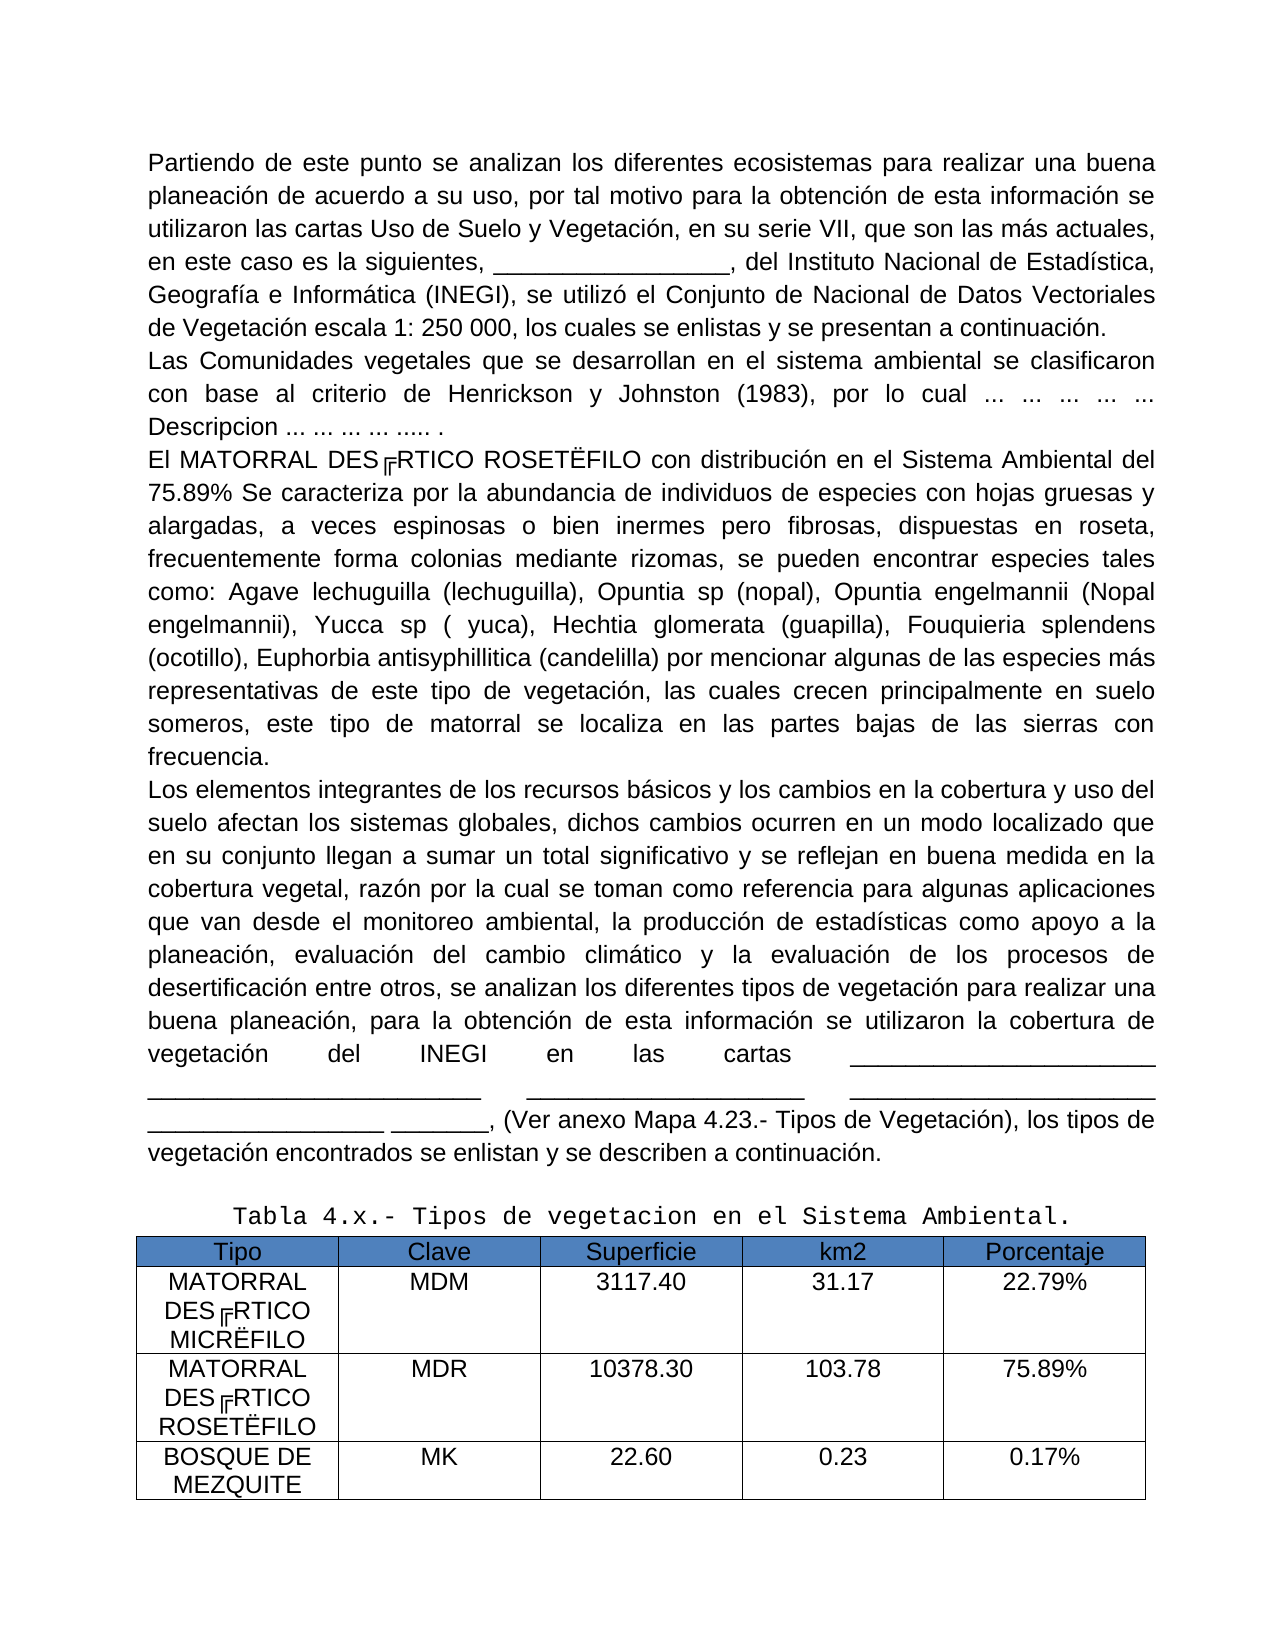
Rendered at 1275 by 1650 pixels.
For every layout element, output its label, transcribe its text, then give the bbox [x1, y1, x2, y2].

table_header Tipo [137, 1237, 338, 1266]
table_header Superficie [541, 1237, 742, 1266]
table_header Porcentaje [944, 1237, 1145, 1266]
table_header Clave [339, 1237, 540, 1266]
table_cell MDR [339, 1354, 540, 1441]
table_cell 22.79% [944, 1267, 1145, 1353]
text Las Comunidades vegetales que se desarrollan en el sistema ambiental se clasificaron con base al criterio de Henrickson y Johnston (1983), por lo cual ... ... ... ... ... Descripcion ... ... ... ... ..... . [148, 346, 1157, 441]
table_cell 75.89% [944, 1354, 1145, 1441]
table_cell 31.17 [743, 1267, 943, 1353]
table_cell 0.17% [944, 1442, 1145, 1499]
text Tabla 4.x.- Tipos de vegetacion en el Sistema Ambiental. [148, 1171, 1157, 1232]
table_cell 10378.30 [541, 1354, 742, 1441]
table_cell BOSQUE DE MEZQUITE [137, 1442, 338, 1499]
table_cell 103.78 [743, 1354, 943, 1441]
table_cell MDM [339, 1267, 540, 1353]
table_cell MK [339, 1442, 540, 1499]
table_cell 0.23 [743, 1442, 943, 1499]
text El MATORRAL DES╔RTICO ROSETËFILO con distribución en el Sistema Ambiental del 75.89% Se caracteriza por la abundancia de individuos de especies con hojas gruesas y alargadas, a veces espinosas o bien inermes pero fibrosas, dispuestas en roseta, frecuentemente forma colonias mediante rizomas, se pueden encontrar especies tales como: Agave lechuguilla (lechuguilla), Opuntia sp (nopal), Opuntia engelmannii (Nopal engelmannii), Yucca sp ( yuca), Hechtia glomerata (guapilla), Fouquieria splendens (ocotillo), Euphorbia antisyphillitica (candelilla) por mencionar algunas de las especies más representativas de este tipo de vegetación, las cuales crecen principalmente en suelo someros, este tipo de matorral se localiza en las partes bajas de las sierras con frecuencia. [148, 445, 1157, 771]
table_header km2 [743, 1237, 943, 1266]
table_cell MATORRAL DES╔RTICO ROSETËFILO [137, 1354, 338, 1441]
table_cell 3117.40 [541, 1267, 742, 1353]
table_cell MATORRAL DES╔RTICO MICRËFILO [137, 1267, 338, 1353]
text Los elementos integrantes de los recursos básicos y los cambios en la cobertura y uso del suelo afectan los sistemas globales, dichos cambios ocurren en un modo localizado que en su conjunto llegan a sumar un total significativo y se reflejan en buena medida en la cobertura vegetal, razón por la cual se toman como referencia para algunas aplicaciones que van desde el monitoreo ambiental, la producción de estadísticas como apoyo a la planeación, evaluación del cambio climático y la evaluación de los procesos de desertificación entre otros, se analizan los diferentes tipos de vegetación para realizar una buena planeación, para la obtención de esta información se utilizaron la cobertura de vegetación del INEGI en las cartas ______________________ ________________________ ____________________ ______________________ _________________ _______, (Ver anexo Mapa 4.23.- Tipos de Vegetación), los tipos de vegetación encontrados se enlistan y se describen a continuación. [148, 775, 1157, 1167]
text Partiendo de este punto se analizan los diferentes ecosistemas para realizar una buena planeación de acuerdo a su uso, por tal motivo para la obtención de esta información se utilizaron las cartas Uso de Suelo y Vegetación, en su serie VII, que son las más actuales, en este caso es la siguientes, _________________, del Instituto Nacional de Estadística, Geografía e Informática (INEGI), se utilizó el Conjunto de Nacional de Datos Vectoriales de Vegetación escala 1: 250 000, los cuales se enlistas y se presentan a continuación. [148, 148, 1157, 341]
table_cell 22.60 [541, 1442, 742, 1499]
